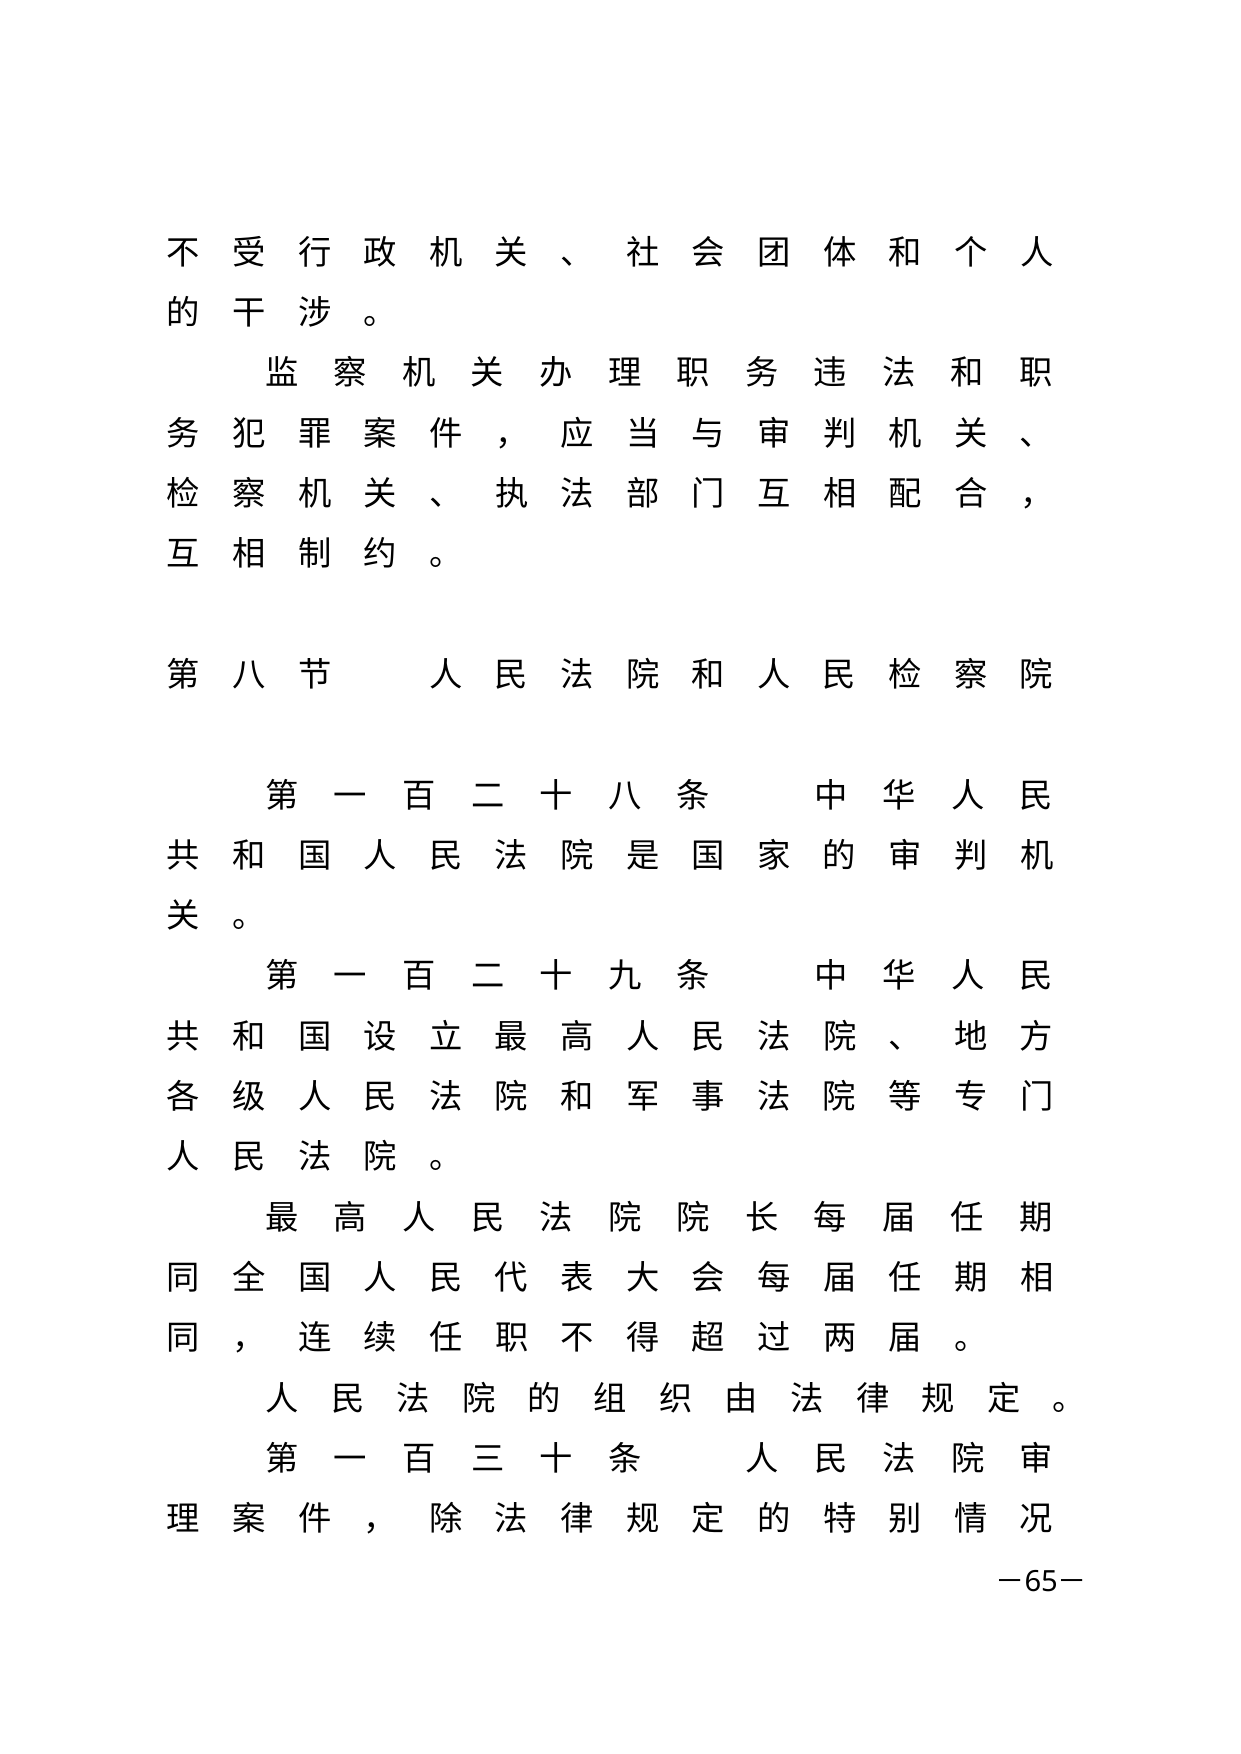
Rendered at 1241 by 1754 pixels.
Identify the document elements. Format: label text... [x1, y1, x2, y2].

text 第八节 人民法院和人民检察院 [167, 642, 1085, 702]
text 监察机关办理职务违法和职务犯罪案件，应当与审判机关、检察机关、执法部门互相配合，互相制约。 [167, 340, 1085, 581]
text 第一百二十九条 中华人民共和国设立最高人民法院、地方各级人民法院和军事法院等专门人民法院。 [167, 943, 1085, 1184]
text 人民法院的组织由法律规定。 [167, 1365, 1085, 1426]
text 第一百三十条 人民法院审理案件，除法律规定的特别情况外，一律公开进行。被告人有权获得辩护。 [167, 1426, 1085, 1546]
text 第一百二十七条 监察委员会依照法律规定独立行使监察权，不受行政机关、社会团体和个人的干涉。 [167, 219, 1085, 340]
text 最高人民法院院长每届任期同全国人民代表大会每届任期相同，连续任职不得超过两届。 [167, 1184, 1085, 1365]
text 第一百二十八条 中华人民共和国人民法院是国家的审判机关。 [167, 762, 1085, 943]
